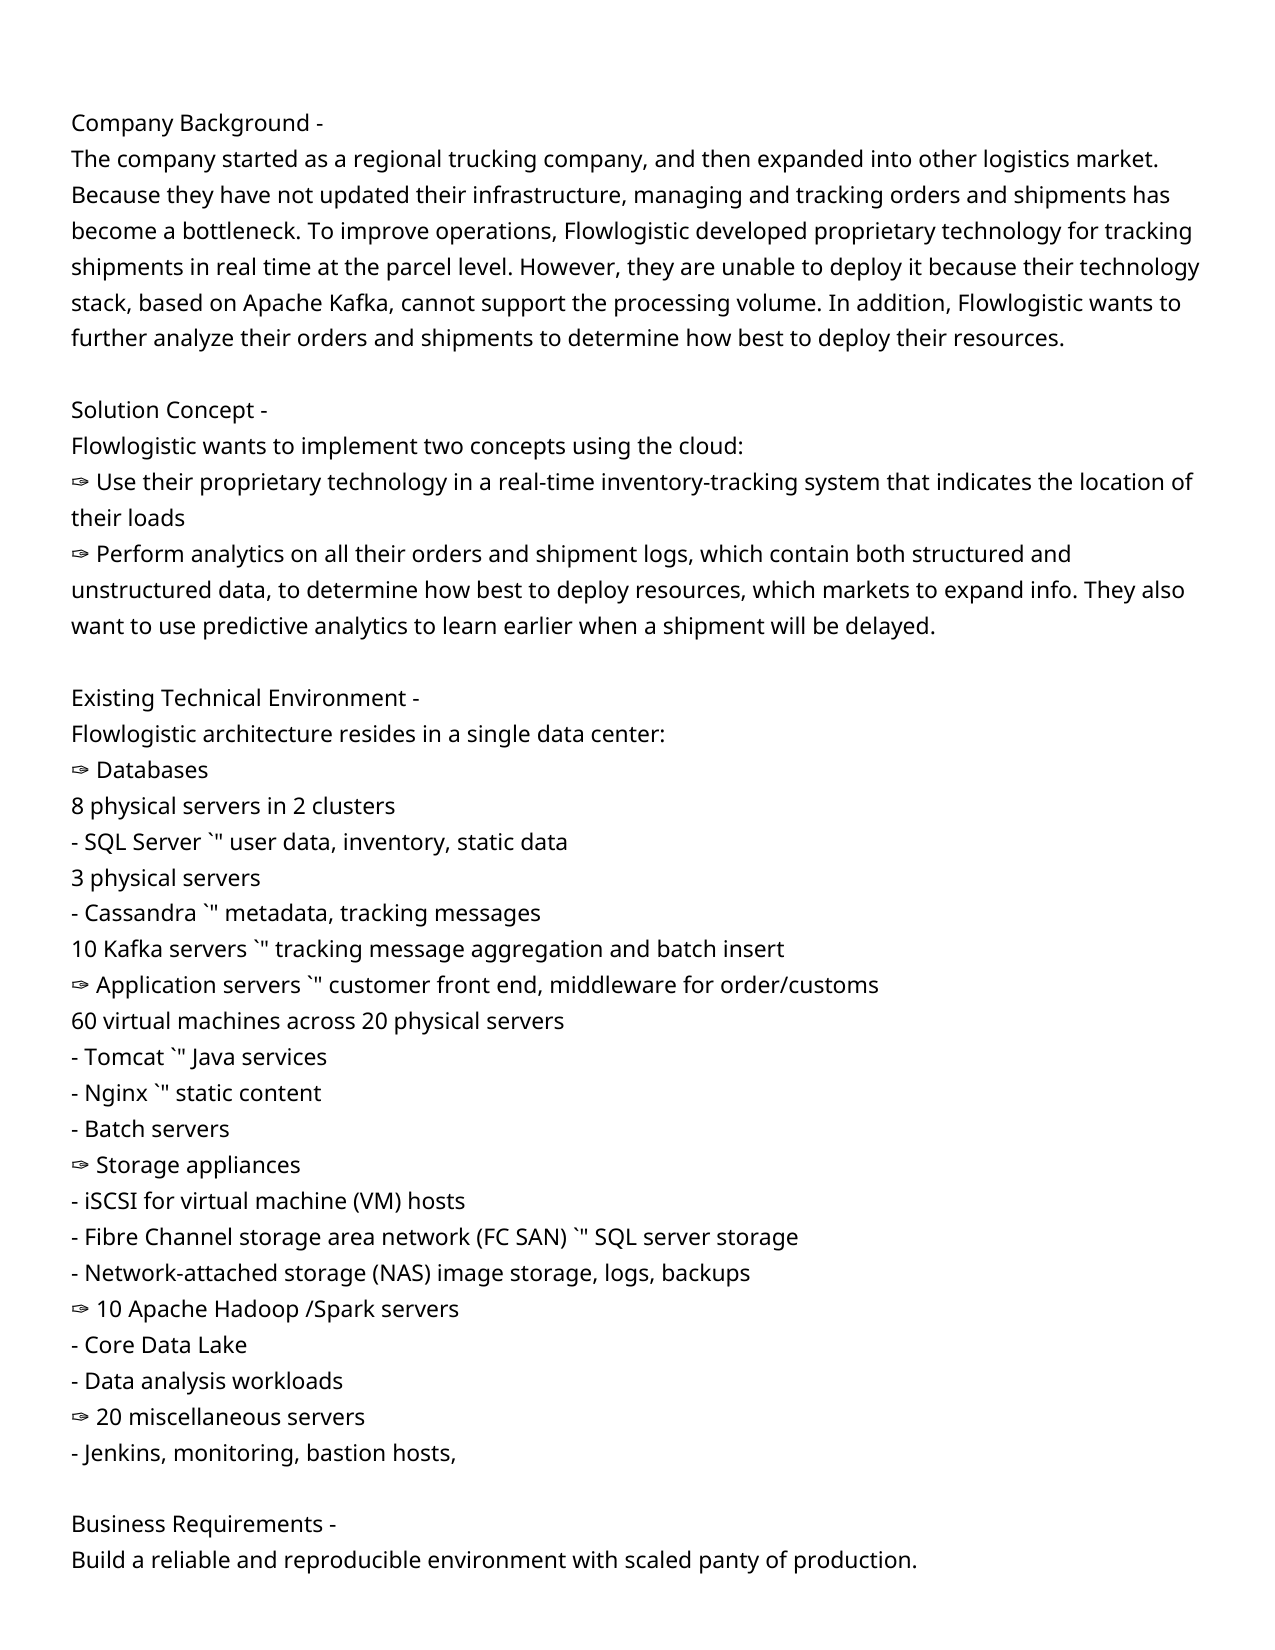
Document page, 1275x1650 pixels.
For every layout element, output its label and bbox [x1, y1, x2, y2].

text [71, 71, 1204, 1576]
